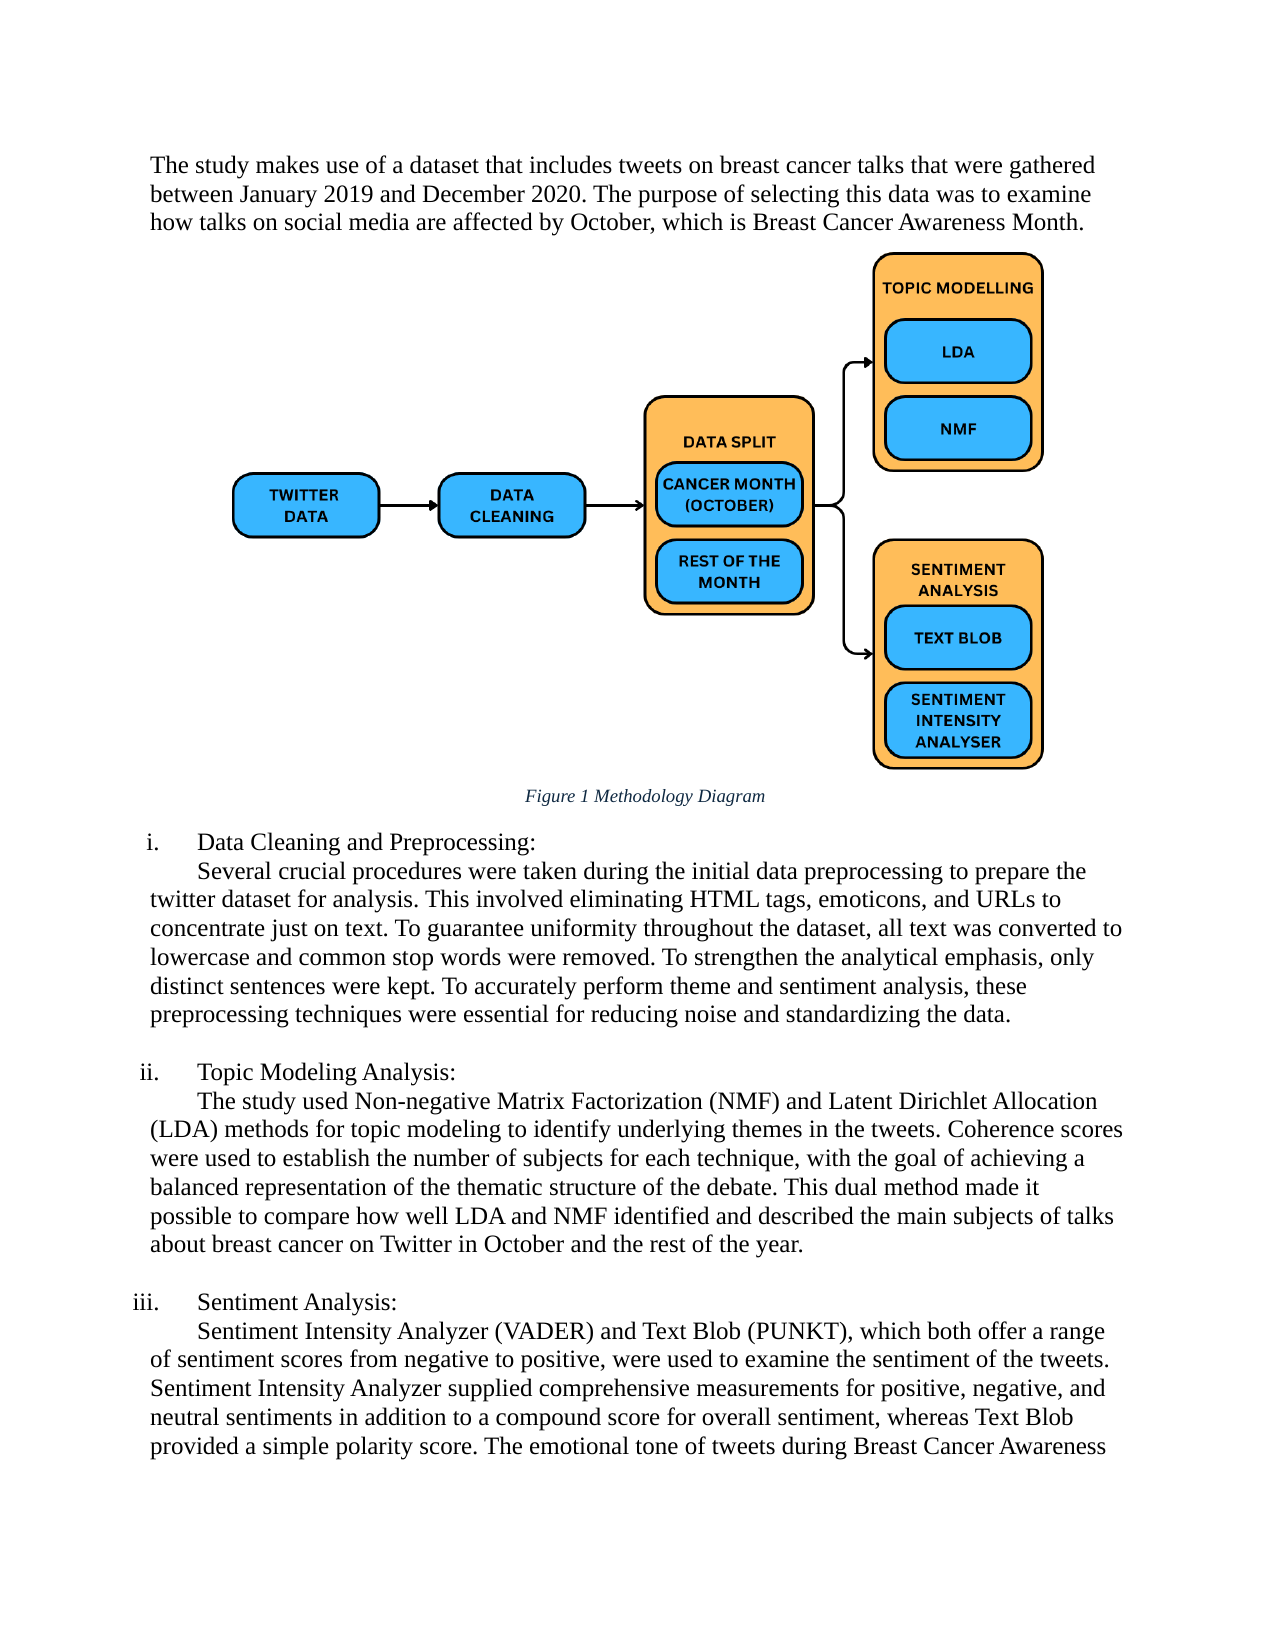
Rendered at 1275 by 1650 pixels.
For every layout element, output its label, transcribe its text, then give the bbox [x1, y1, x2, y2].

list Data Cleaning and Preprocessing: [159, 827, 1125, 856]
text Figure 1 Methodology Diagram [450, 785, 1125, 806]
list Topic Modeling Analysis: [159, 1057, 1125, 1086]
text The study makes use of a dataset that includes tweets on breast cancer talks that were gathered between January 2019 and December 2020. The purpose of selecting this data was to examine how talks on social media are affected by October, which is Breast Cancer Awareness Month. [150, 150, 1125, 236]
picture [150, 236, 1125, 785]
text The study used Non-negative Matrix Factorization (NMF) and Latent Dirichlet Allocation (LDA) methods for topic modeling to identify underlying themes in the tweets. Coherence scores were used to establish the number of subjects for each technique, with the goal of achieving a balanced representation of the thematic structure of the debate. This dual method made it possible to compare how well LDA and NMF identified and described the main subjects of talks about breast cancer on Twitter in October and the rest of the year. [150, 1086, 1125, 1258]
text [150, 1316, 1125, 1459]
text Several crucial procedures were taken during the initial data preprocessing to prepare the twitter dataset for analysis. This involved eliminating HTML tags, emoticons, and URLs to concentrate just on text. To guarantee uniformity throughout the dataset, all text was converted to lowercase and common stop words were removed. To strengthen the analytical emphasis, only distinct sentences were kept. To accurately perform theme and sentiment analysis, these preprocessing techniques were essential for reducing noise and standardizing the data. [150, 856, 1125, 1028]
list Sentiment Analysis: [159, 1287, 1125, 1316]
